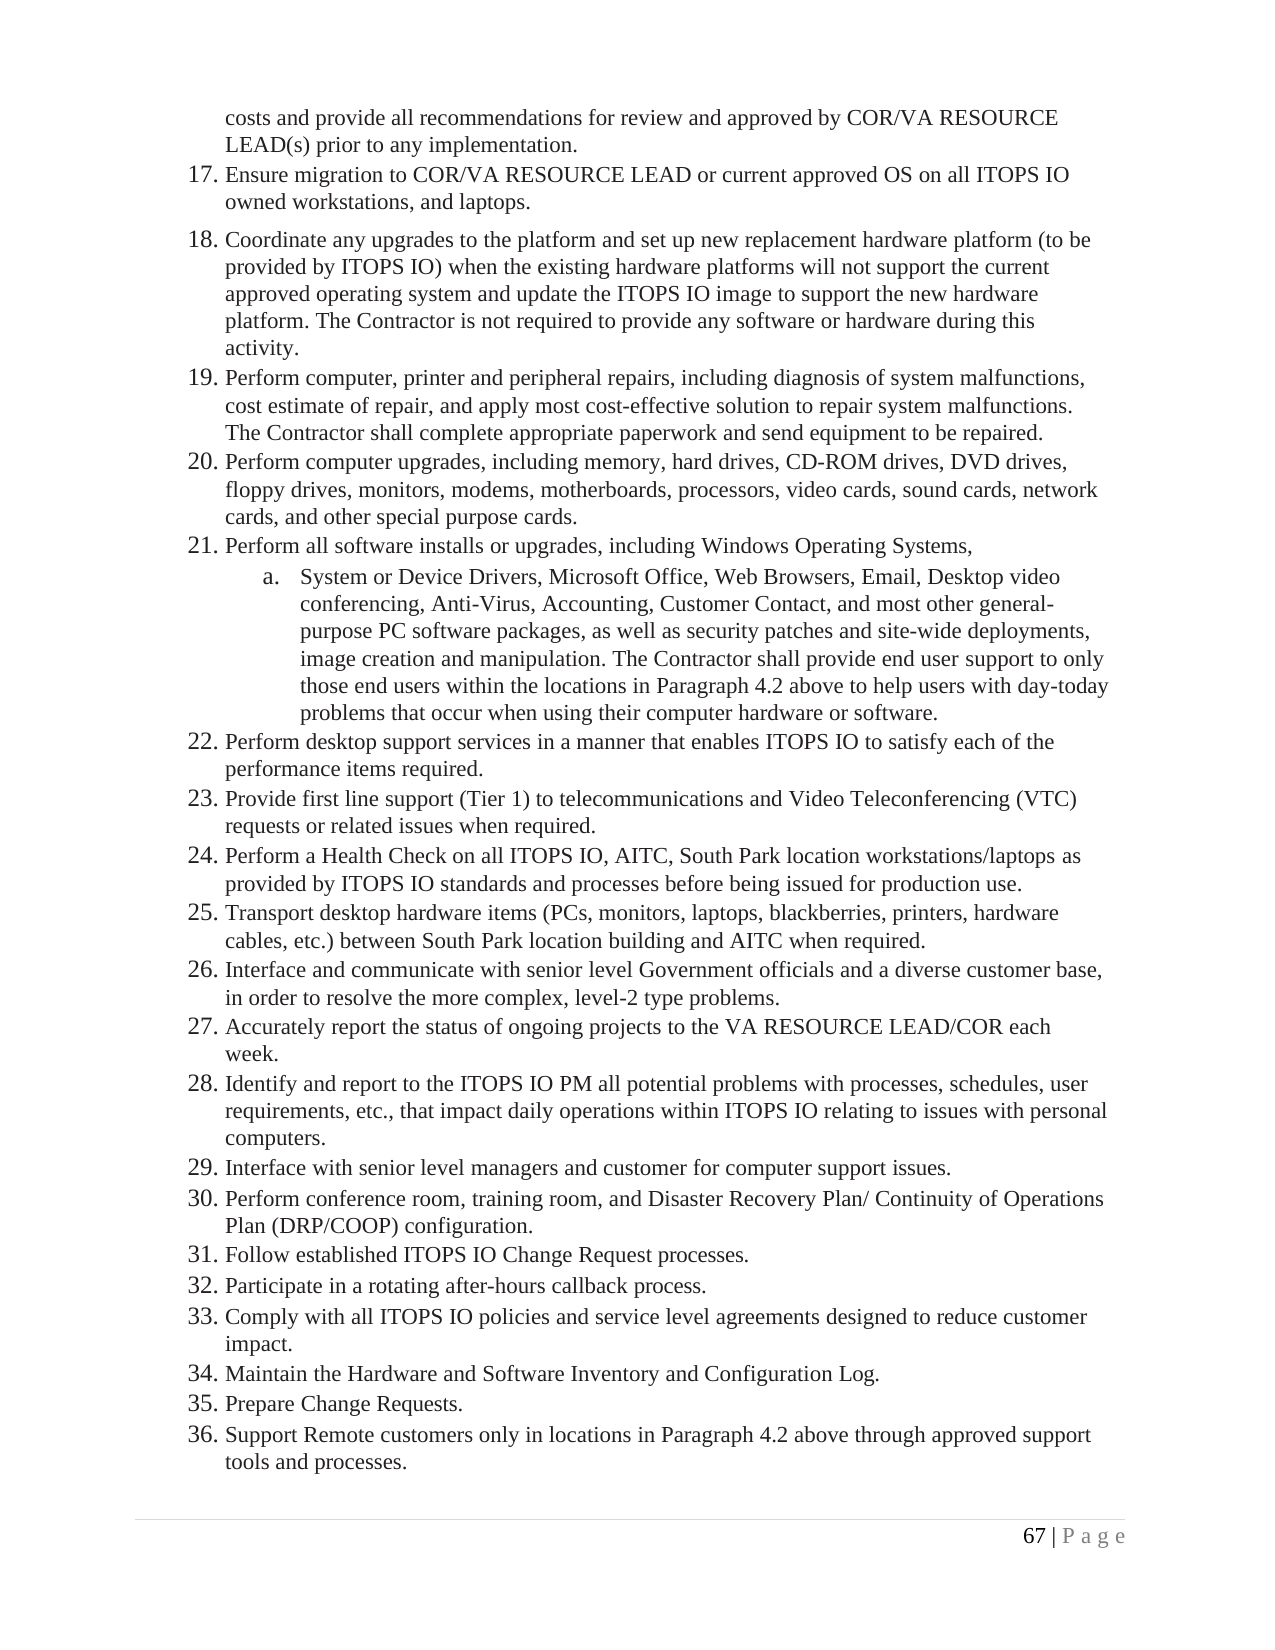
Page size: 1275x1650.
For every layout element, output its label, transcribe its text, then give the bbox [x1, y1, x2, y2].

list Perform desktop support services in a manner that enables ITOPS IO to satisfy each of the performance items required. [187, 726, 1110, 782]
list Maintain the Hardware and Software Inventory and Configuration Log. [187, 1358, 1110, 1387]
list Support Remote customers only in locations in Paragraph 4.2 above through approved support tools and processes. [187, 1419, 1110, 1474]
list Coordinate any upgrades to the platform and set up new replacement hardware platform (to be provided by ITOPS IO) when the existing hardware platforms will not support the current approved operating system and update the ITOPS IO image to support the new hardware platform. The Contractor is not required to provide any software or hardware during this activity. [187, 224, 1110, 361]
list Interface with senior level managers and customer for computer support issues. [187, 1152, 1110, 1181]
list Perform all software installs or upgrades, including Windows Operating Systems, [187, 531, 1110, 559]
list Perform computer, printer and peripheral repairs, including diagnosis of system malfunctions, cost estimate of repair, and apply most cost-effective solution to repair system malfunctions. The Contractor shall complete appropriate paperwork and send equipment to be repaired. [187, 362, 1110, 445]
list Transport desktop hardware items (PCs, monitors, laptops, blackberries, printers, hardware cables, etc.) between South Park location building and AITC when required. [187, 897, 1110, 953]
list Prepare Change Requests. [187, 1388, 1110, 1417]
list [187, 104, 1110, 158]
list Perform computer upgrades, including memory, hard drives, CD-ROM drives, DVD drives, floppy drives, monitors, modems, motherboards, processors, video cards, sound cards, network cards, and other special purpose cards. [187, 446, 1110, 529]
list Perform conference room, training room, and Disaster Recovery Plan/ Continuity of Operations Plan (DRP/COOP) configuration. [187, 1183, 1110, 1238]
list Participate in a rotating after-hours callback process. [187, 1270, 1110, 1299]
list Ensure migration to COR/VA RESOURCE LEAD or current approved OS on all ITOPS IO owned workstations, and laptops. [187, 159, 1110, 215]
list Perform a Health Check on all ITOPS IO, AITC, South Park location workstations/laptops as provided by ITOPS IO standards and processes before being issued for production use. [187, 840, 1110, 896]
list System or Device Drivers, Microsoft Office, Web Browsers, Email, Desktop video conferencing, Anti-Virus, Accounting, Customer Contact, and most other general-purpose PC software packages, as well as security patches and site-wide deployments, image creation and manipulation. The Contractor shall provide end user support to only those end users within the locations in Paragraph 4.2 above to help users with day-today problems that occur when using their computer hardware or software. [262, 561, 1110, 725]
list Comply with all ITOPS IO policies and service level agreements designed to reduce customer impact. [187, 1301, 1110, 1357]
list Identify and report to the ITOPS IO PM all potential problems with processes, schedules, user requirements, etc., that impact daily operations within ITOPS IO relating to issues with personal computers. [187, 1068, 1110, 1151]
list Follow established ITOPS IO Change Request processes. [187, 1239, 1110, 1268]
list Accurately report the status of ongoing projects to the VA RESOURCE LEAD/COR each week. [187, 1011, 1110, 1067]
list Interface and communicate with senior level Government officials and a diverse customer base, in order to resolve the more complex, level-2 type problems. [187, 954, 1110, 1010]
list Provide first line support (Tier 1) to telecommunications and Video Teleconferencing (VTC) requests or related issues when required. [187, 783, 1110, 839]
